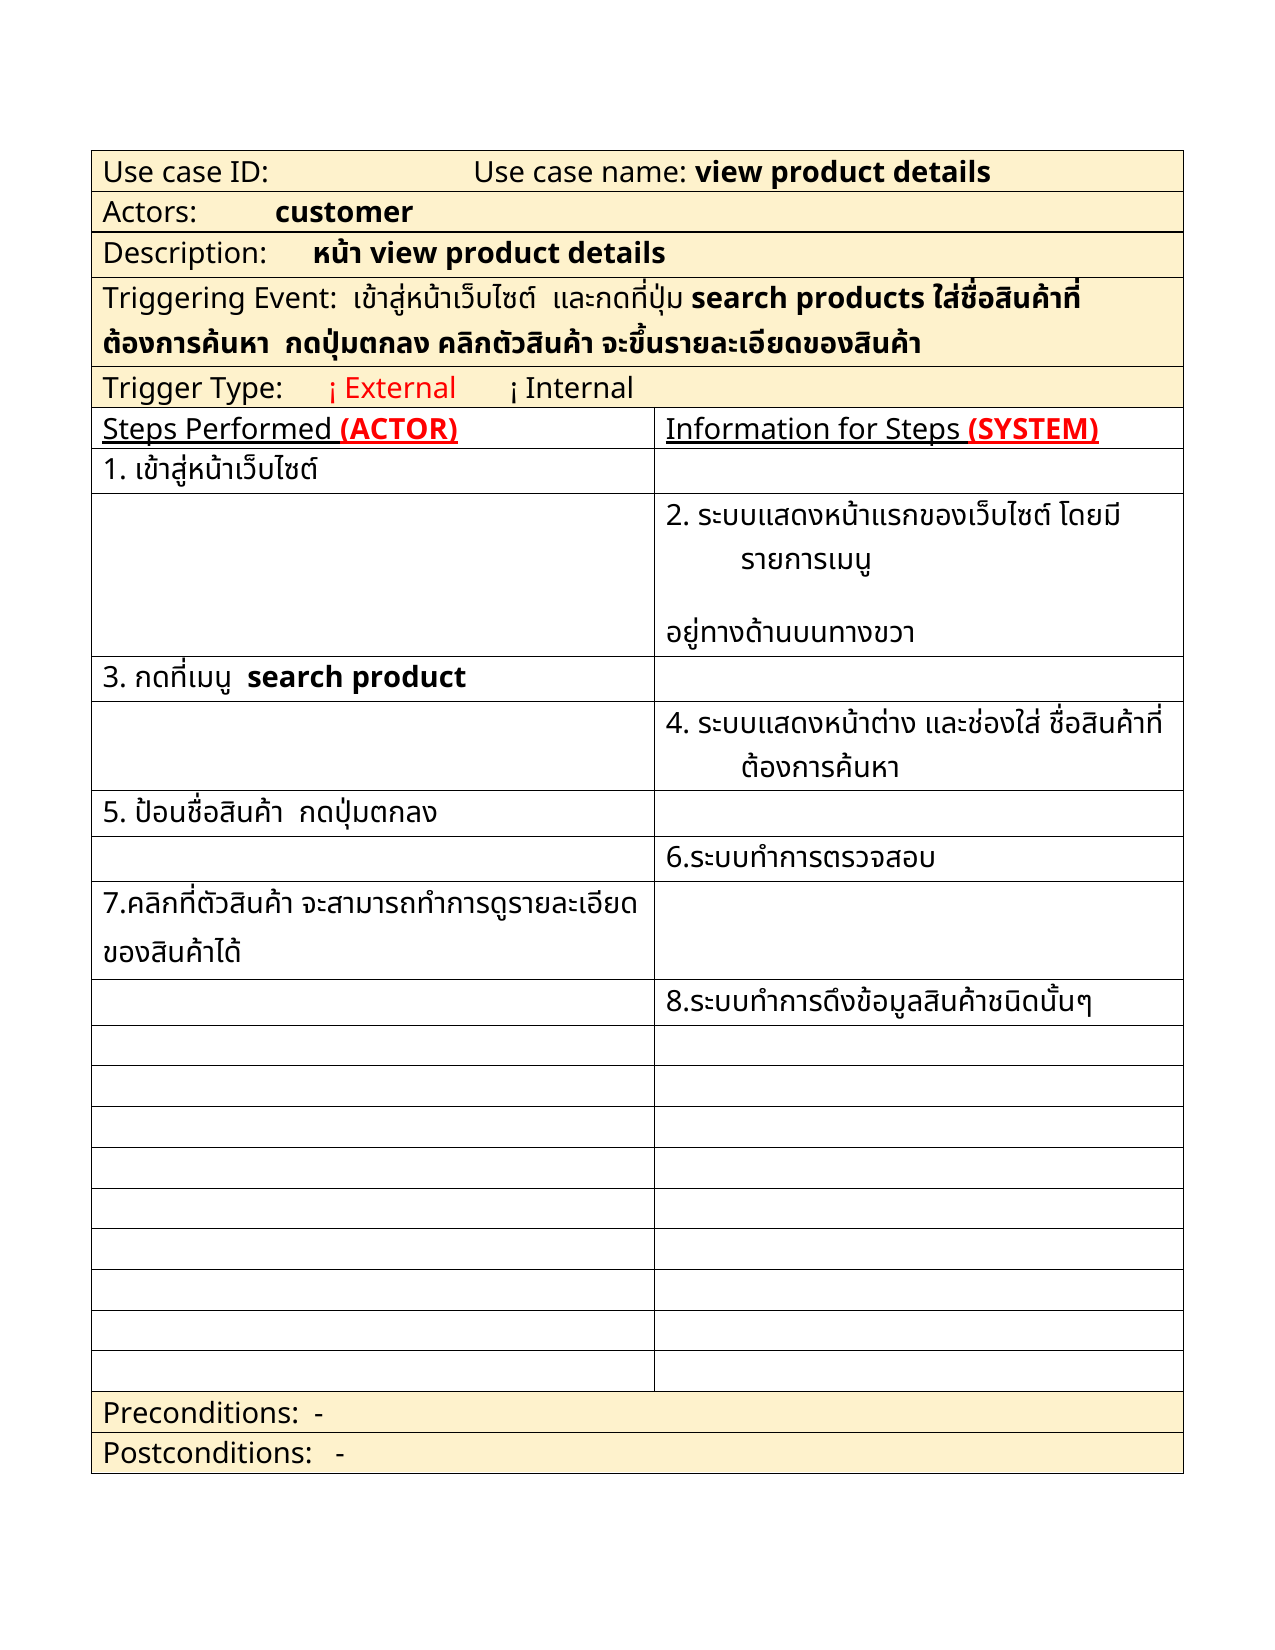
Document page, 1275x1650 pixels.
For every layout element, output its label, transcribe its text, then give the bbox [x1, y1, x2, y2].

table_cell Actors: customer [92, 192, 1183, 231]
table_cell [92, 1066, 654, 1106]
table_cell [92, 1311, 654, 1350]
table_cell 2. ระบบแสดงหน้าแรกของเว็บไซต์ โดยมีรายการเมนู อยู่ทางด้านบนทางขวา [655, 494, 1183, 656]
table_cell 7.คลิกที่ตัวสินค้า จะสามารถทำการดูรายละเอียดของสินค้าได้ [92, 882, 654, 979]
table_cell Description: หน้า view product details [92, 233, 1183, 277]
table_cell [655, 1351, 1183, 1391]
table_cell Triggering Event: เข้าสู่หน้าเว็บไซต์ และกดที่ปุ่ม search products ใส่ชื่อสินค้าที่ต้องการค้นหา กดปุ่มตกลง คลิกตัวสินค้า จะขึ้นรายละเอียดของสินค้า [92, 278, 1183, 366]
table_cell 3. กดที่เมนู search product [92, 657, 654, 701]
table_cell [655, 1229, 1183, 1269]
table_cell 5. ป้อนชื่อสินค้า กดปุ่มตกลง [92, 791, 654, 836]
table_cell [655, 1107, 1183, 1147]
table_cell Steps Performed (ACTOR) [92, 408, 654, 448]
table_cell 6.ระบบทำการตรวจสอบ [655, 837, 1183, 881]
table_cell [655, 1026, 1183, 1065]
table_cell 4. ระบบแสดงหน้าต่าง และช่องใส่ ชื่อสินค้าที่ต้องการค้นหา [655, 702, 1183, 790]
table_cell [92, 494, 654, 656]
table_cell 8.ระบบทำการดึงข้อมูลสินค้าชนิดนั้นๆ [655, 980, 1183, 1024]
table_cell [92, 1189, 654, 1228]
table_cell Preconditions: - [92, 1392, 1183, 1432]
table_cell [92, 1107, 654, 1147]
table_cell [92, 1026, 654, 1065]
table_cell [655, 1066, 1183, 1106]
table_cell [92, 837, 654, 881]
table_cell [655, 791, 1183, 836]
table_header Use case ID: Use case name: view product details [92, 151, 1183, 191]
table_cell [92, 1270, 654, 1309]
table_cell [655, 1270, 1183, 1309]
table_cell [92, 980, 654, 1024]
table_cell [655, 1148, 1183, 1187]
table_cell [655, 882, 1183, 979]
table_cell Postconditions: - [92, 1433, 1183, 1472]
table_cell [92, 702, 654, 790]
table_cell [92, 1148, 654, 1187]
table_cell [92, 1351, 654, 1391]
table_cell [655, 657, 1183, 701]
table_cell [655, 1311, 1183, 1350]
table_cell [655, 449, 1183, 493]
table_cell 1. เข้าสู่หน้าเว็บไซต์ [92, 449, 654, 493]
table_cell [655, 1189, 1183, 1228]
table_cell [92, 1229, 654, 1269]
table_cell Trigger Type: ¡ External ¡ Internal [92, 367, 1183, 407]
table_cell Information for Steps (SYSTEM) [655, 408, 1183, 448]
